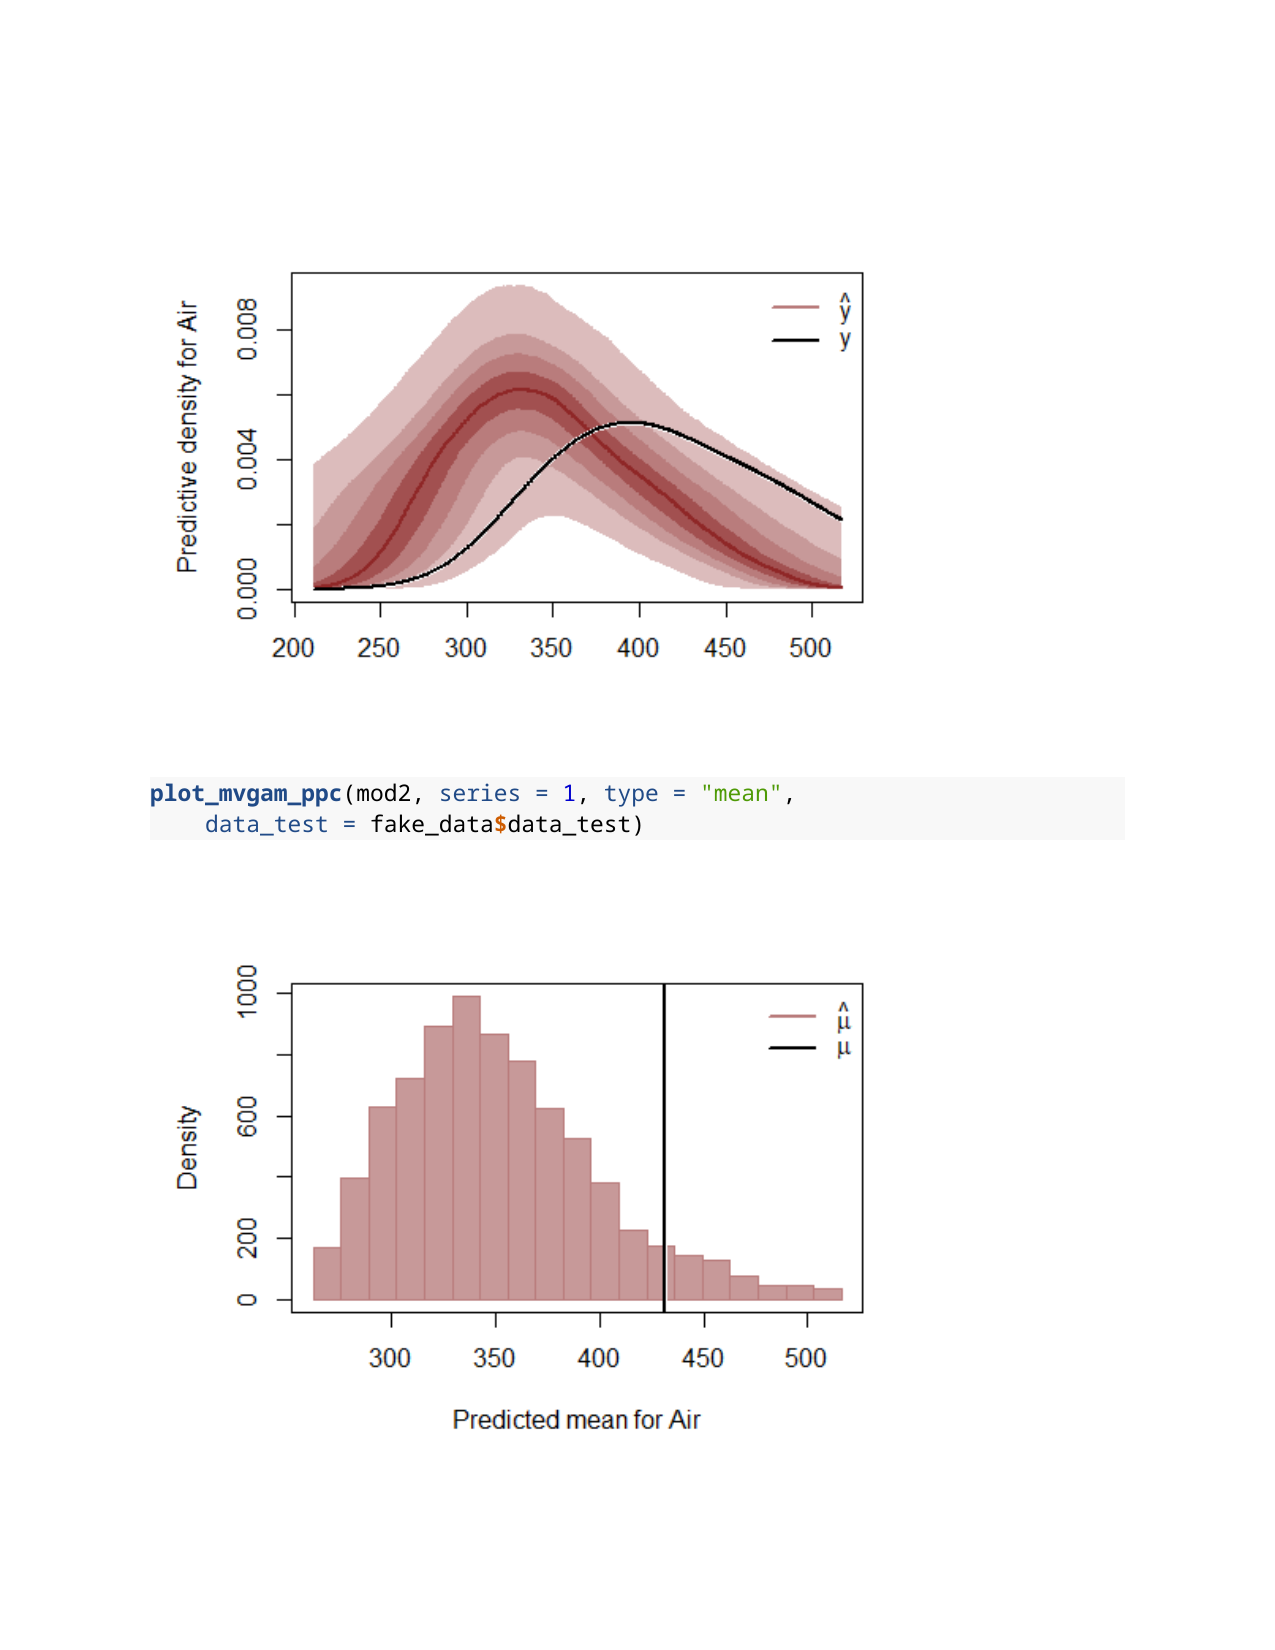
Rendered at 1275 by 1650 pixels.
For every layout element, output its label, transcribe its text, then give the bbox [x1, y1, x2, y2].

picture [168, 150, 927, 757]
picture [168, 860, 927, 1467]
text plot_mvgam_ppc(mod2, series = 1, type = "mean", data_test = fake_data$data_test) [150, 777, 1125, 840]
